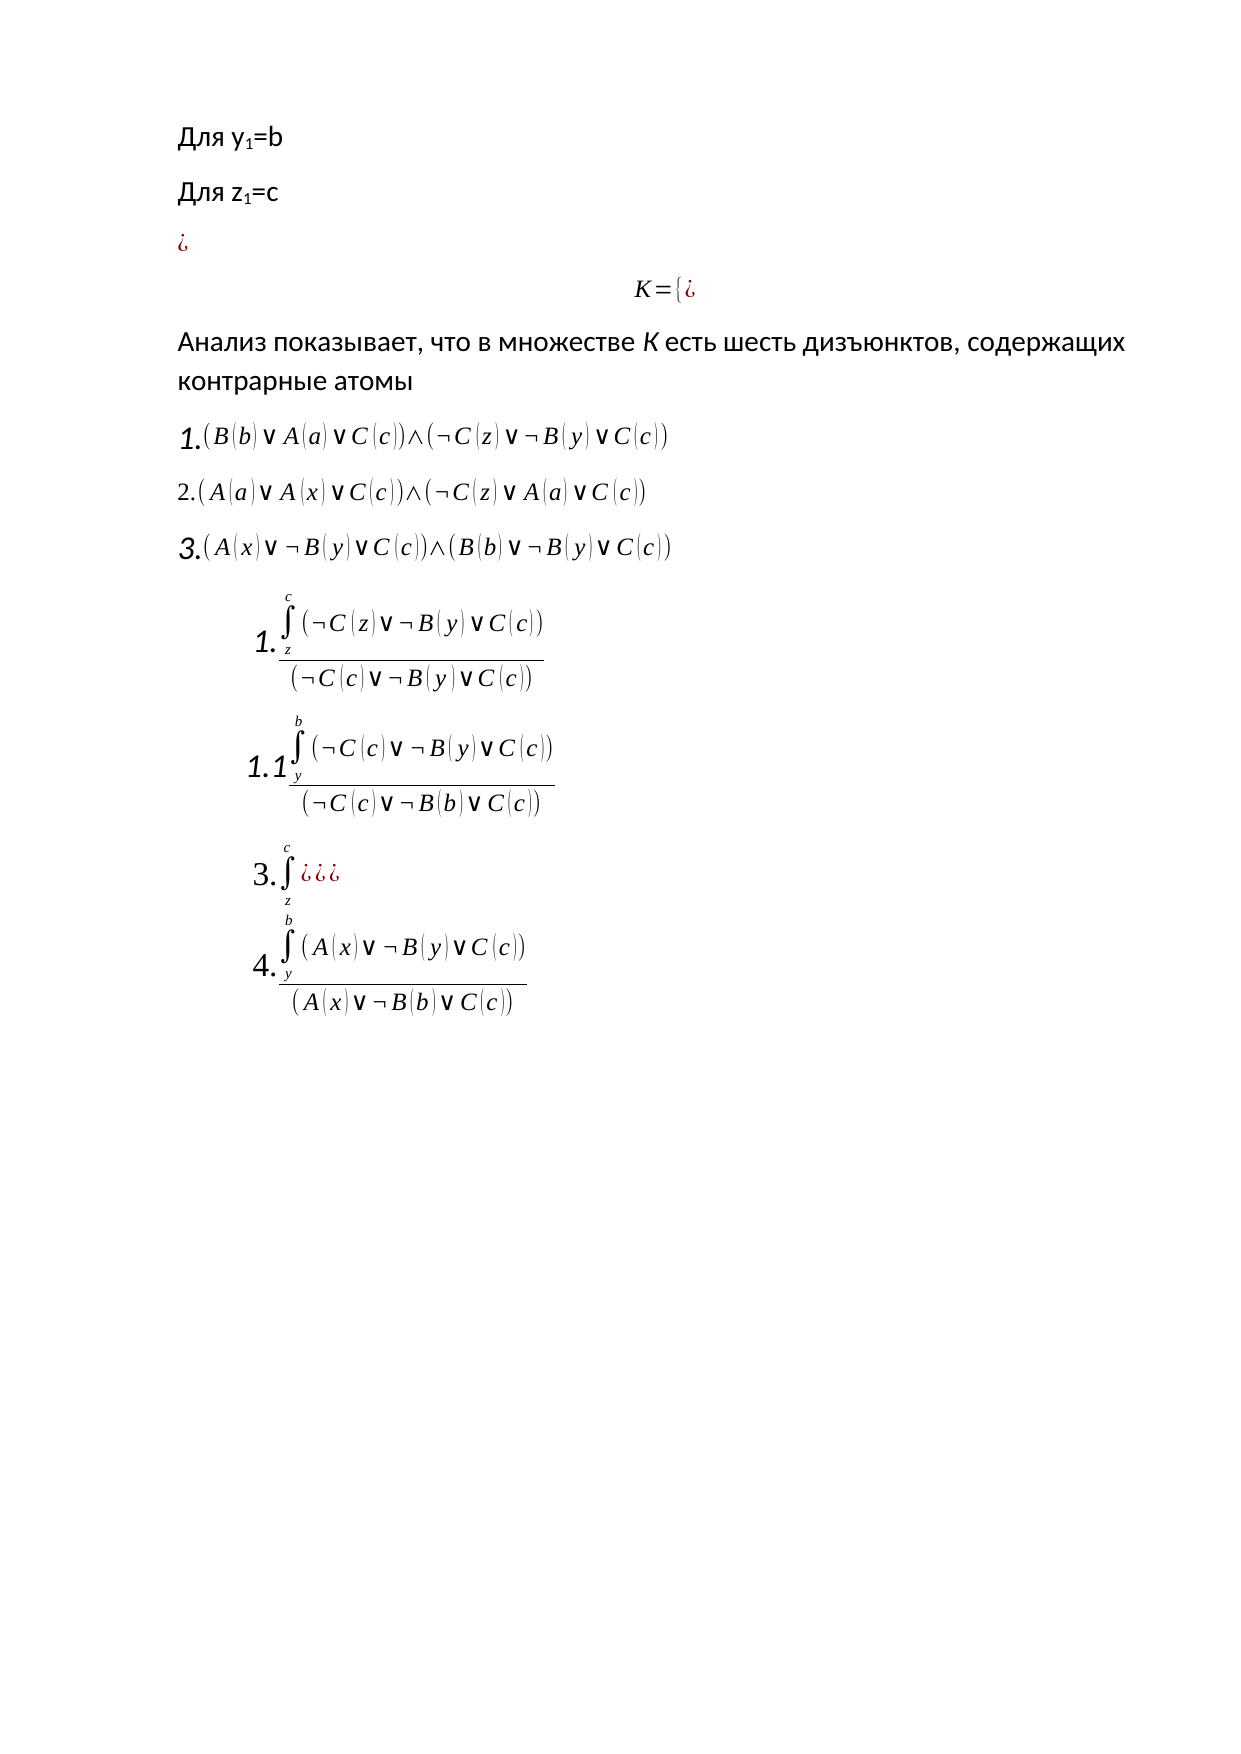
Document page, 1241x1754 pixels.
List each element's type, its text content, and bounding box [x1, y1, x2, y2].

text Анализ показывает, что в множестве К есть шесть дизъюнктов, содержащих контрарные атомы [177, 323, 1152, 397]
list 1. [252, 588, 1152, 693]
text Для y1=b [177, 118, 1152, 154]
text 1.1 [177, 713, 1152, 818]
text 3. [177, 527, 1152, 568]
list 3. [252, 838, 1152, 909]
text Для z1=c [177, 173, 1152, 209]
list 4. [252, 912, 1152, 1017]
text 1. [177, 417, 1152, 457]
